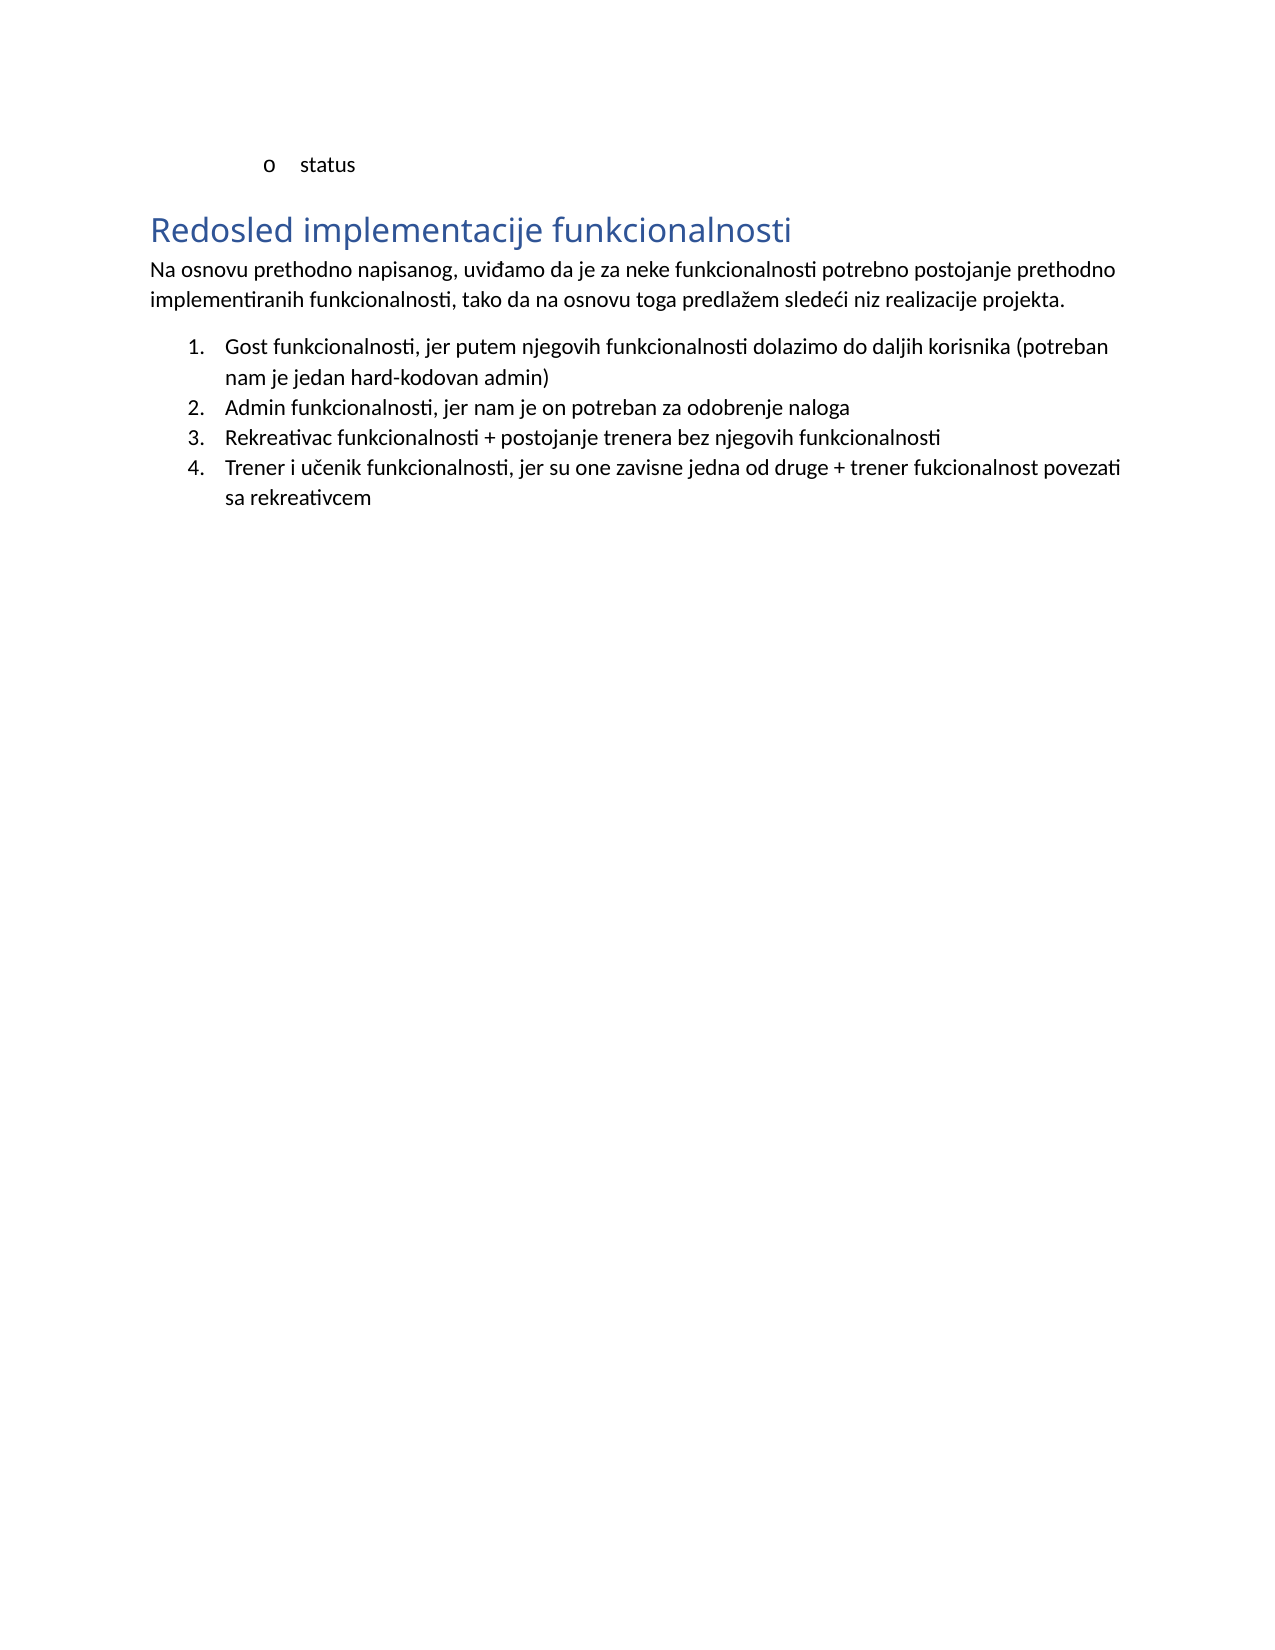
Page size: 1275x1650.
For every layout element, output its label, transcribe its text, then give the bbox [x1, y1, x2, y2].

list status [262, 150, 1125, 179]
list Admin funkcionalnosti, jer nam je on potreban za odobrenje naloga [187, 393, 1125, 421]
list Trener i učenik funkcionalnosti, jer su one zavisne jedna od druge + trener fukcionalnost povezati sa rekreativcem [187, 453, 1125, 512]
subtitle Redosled implementacije funkcionalnosti [150, 206, 1125, 252]
list Rekreativac funkcionalnosti + postojanje trenera bez njegovih funkcionalnosti [187, 423, 1125, 451]
text Na osnovu prethodno napisanog, uviđamo da je za neke funkcionalnosti potrebno postojanje prethodno implementiranih funkcionalnosti, tako da na osnovu toga predlažem sledeći niz realizacije projekta. [150, 255, 1125, 314]
list Gost funkcionalnosti, jer putem njegovih funkcionalnosti dolazimo do daljih korisnika (potreban nam je jedan hard-kodovan admin) [187, 332, 1125, 391]
